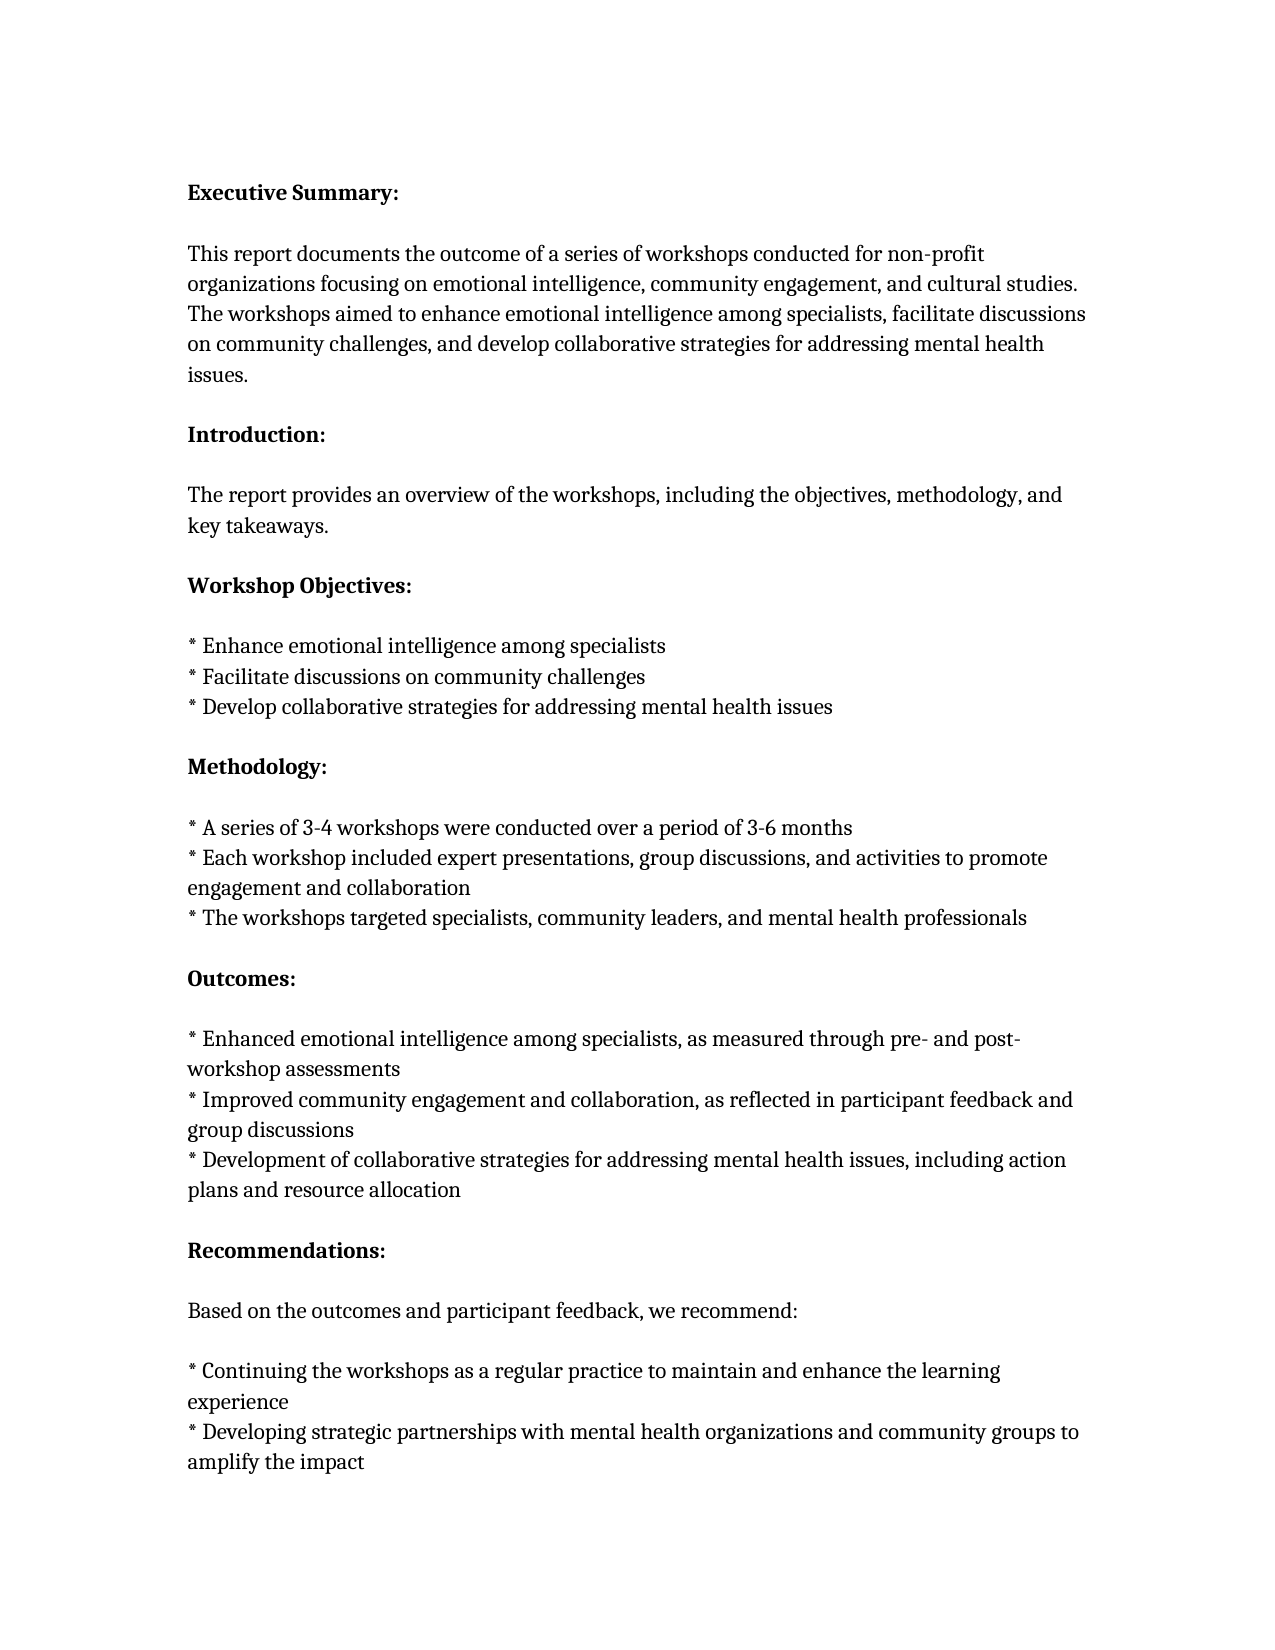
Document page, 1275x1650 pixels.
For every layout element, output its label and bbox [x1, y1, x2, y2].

text [187, 150, 1087, 1475]
